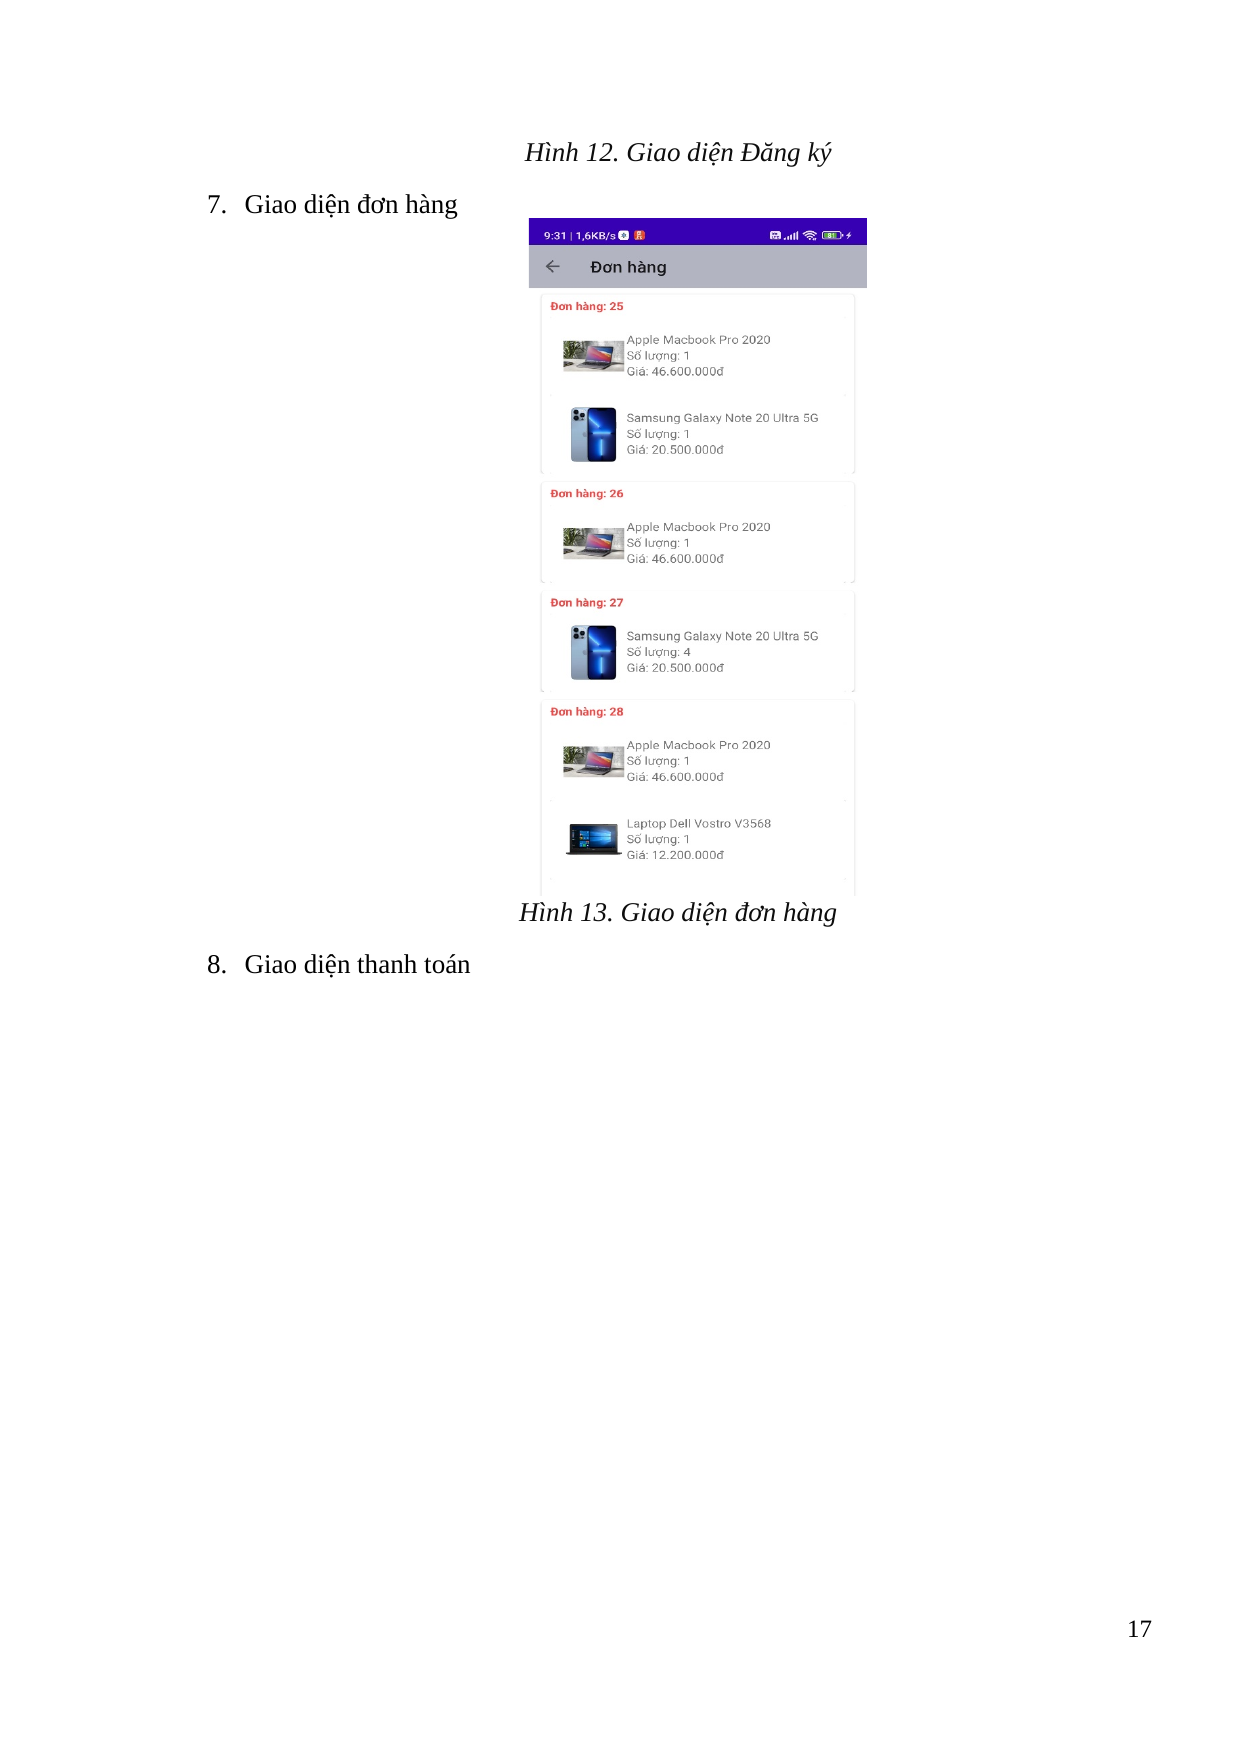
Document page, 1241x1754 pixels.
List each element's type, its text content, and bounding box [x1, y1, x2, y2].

list Giao diện thanh toán [207, 948, 1152, 979]
text Hình 13. Giao diện đơn hàng [207, 896, 1152, 927]
list Giao diện đơn hàng [207, 188, 1152, 219]
text Hình 12. Giao diện Đăng ký [207, 136, 1152, 167]
picture [528, 218, 867, 896]
